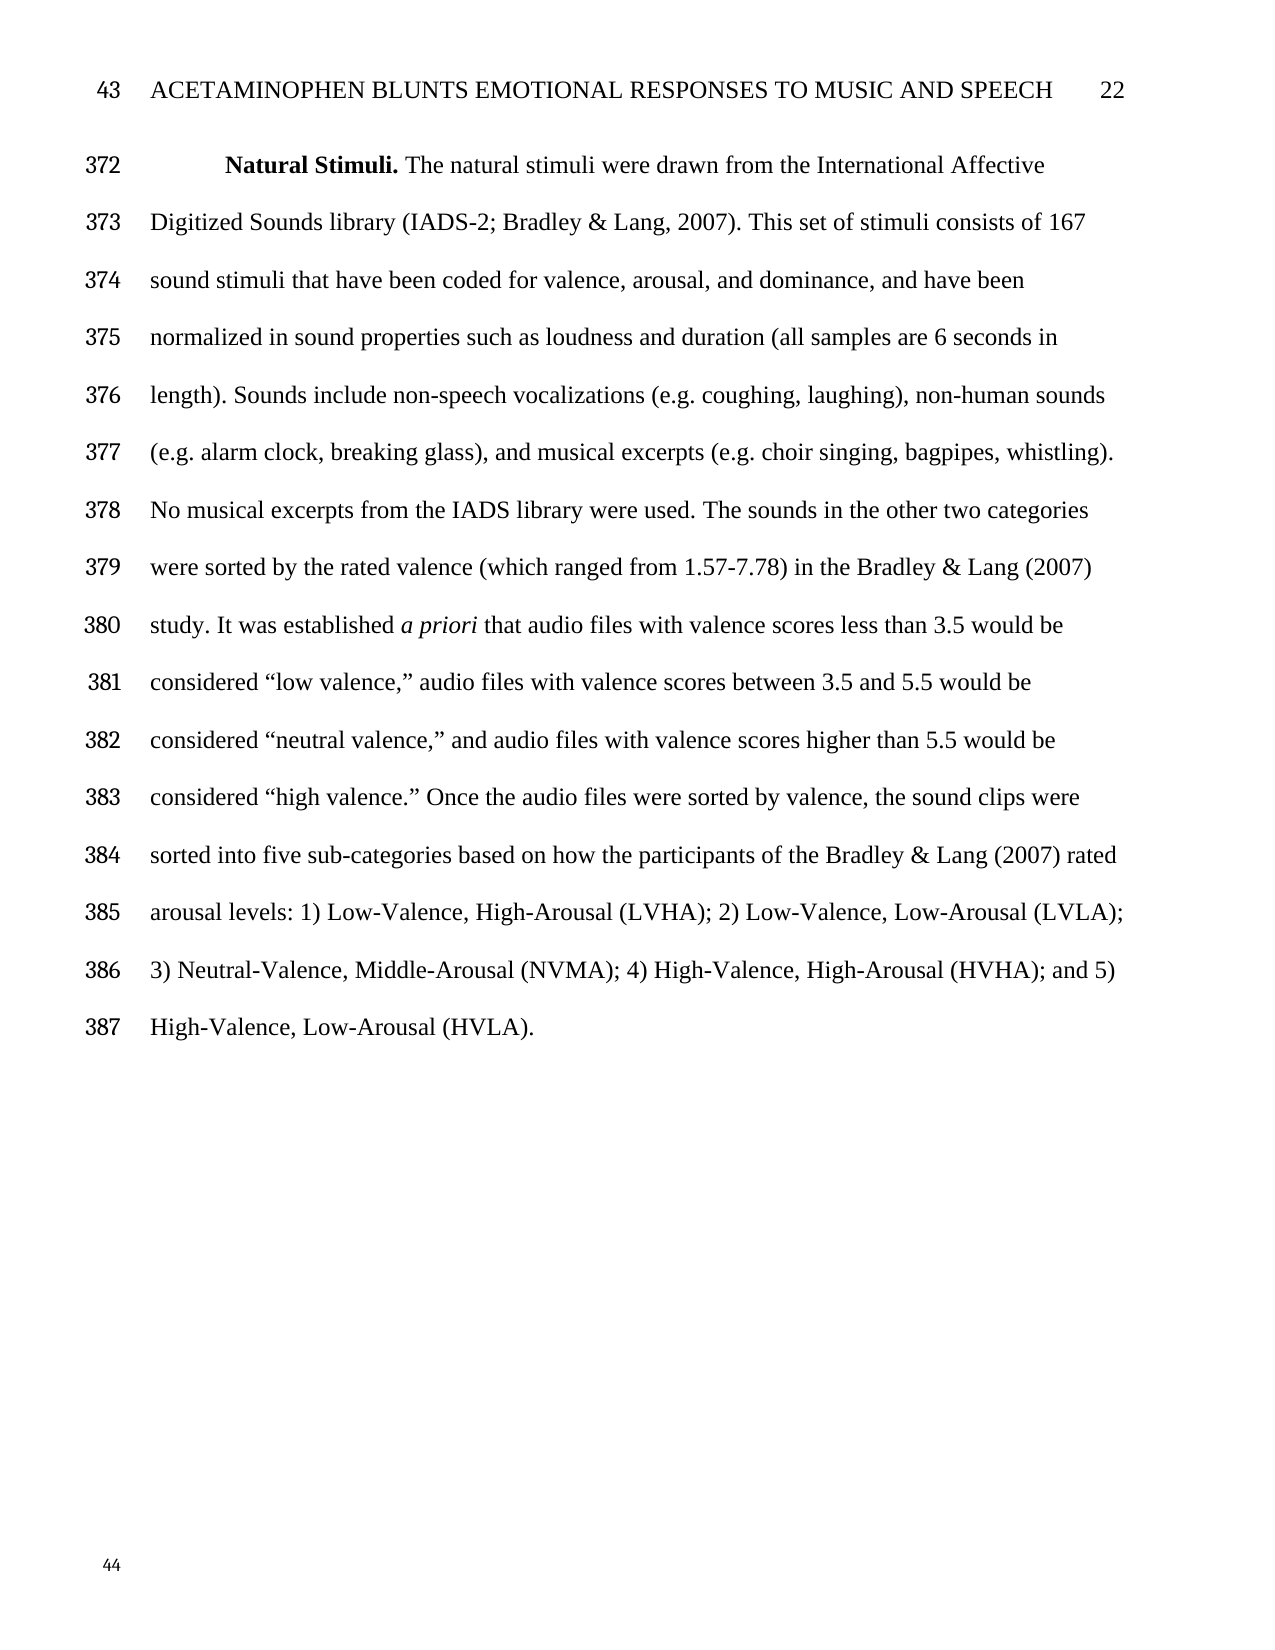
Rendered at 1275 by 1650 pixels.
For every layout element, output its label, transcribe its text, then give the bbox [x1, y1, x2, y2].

text Natural Stimuli. The natural stimuli were drawn from the International Affective Digitized Sounds library (IADS-2; Bradley & Lang, 2007). This set of stimuli consists of 167 sound stimuli that have been coded for valence, arousal, and dominance, and have been normalized in sound properties such as loudness and duration (all samples are 6 seconds in length). Sounds include non-speech vocalizations (e.g. coughing, laughing), non-human sounds (e.g. alarm clock, breaking glass), and musical excerpts (e.g. choir singing, bagpipes, whistling). No musical excerpts from the IADS library were used. The sounds in the other two categories were sorted by the rated valence (which ranged from 1.57-7.78) in the Bradley & Lang (2007) study. It was established a priori that audio files with valence scores less than 3.5 would be considered “low valence,” audio files with valence scores between 3.5 and 5.5 would be considered “neutral valence,” and audio files with valence scores higher than 5.5 would be considered “high valence.” Once the audio files were sorted by valence, the sound clips were sorted into five sub-categories based on how the participants of the Bradley & Lang (2007) rated arousal levels: 1) Low-Valence, High-Arousal (LVHA); 2) Low-Valence, Low-Arousal (LVLA); 3) Neutral-Valence, Middle-Arousal (NVMA); 4) High-Valence, High-Arousal (HVHA); and 5) High-Valence, Low-Arousal (HVLA). [150, 150, 1125, 1041]
